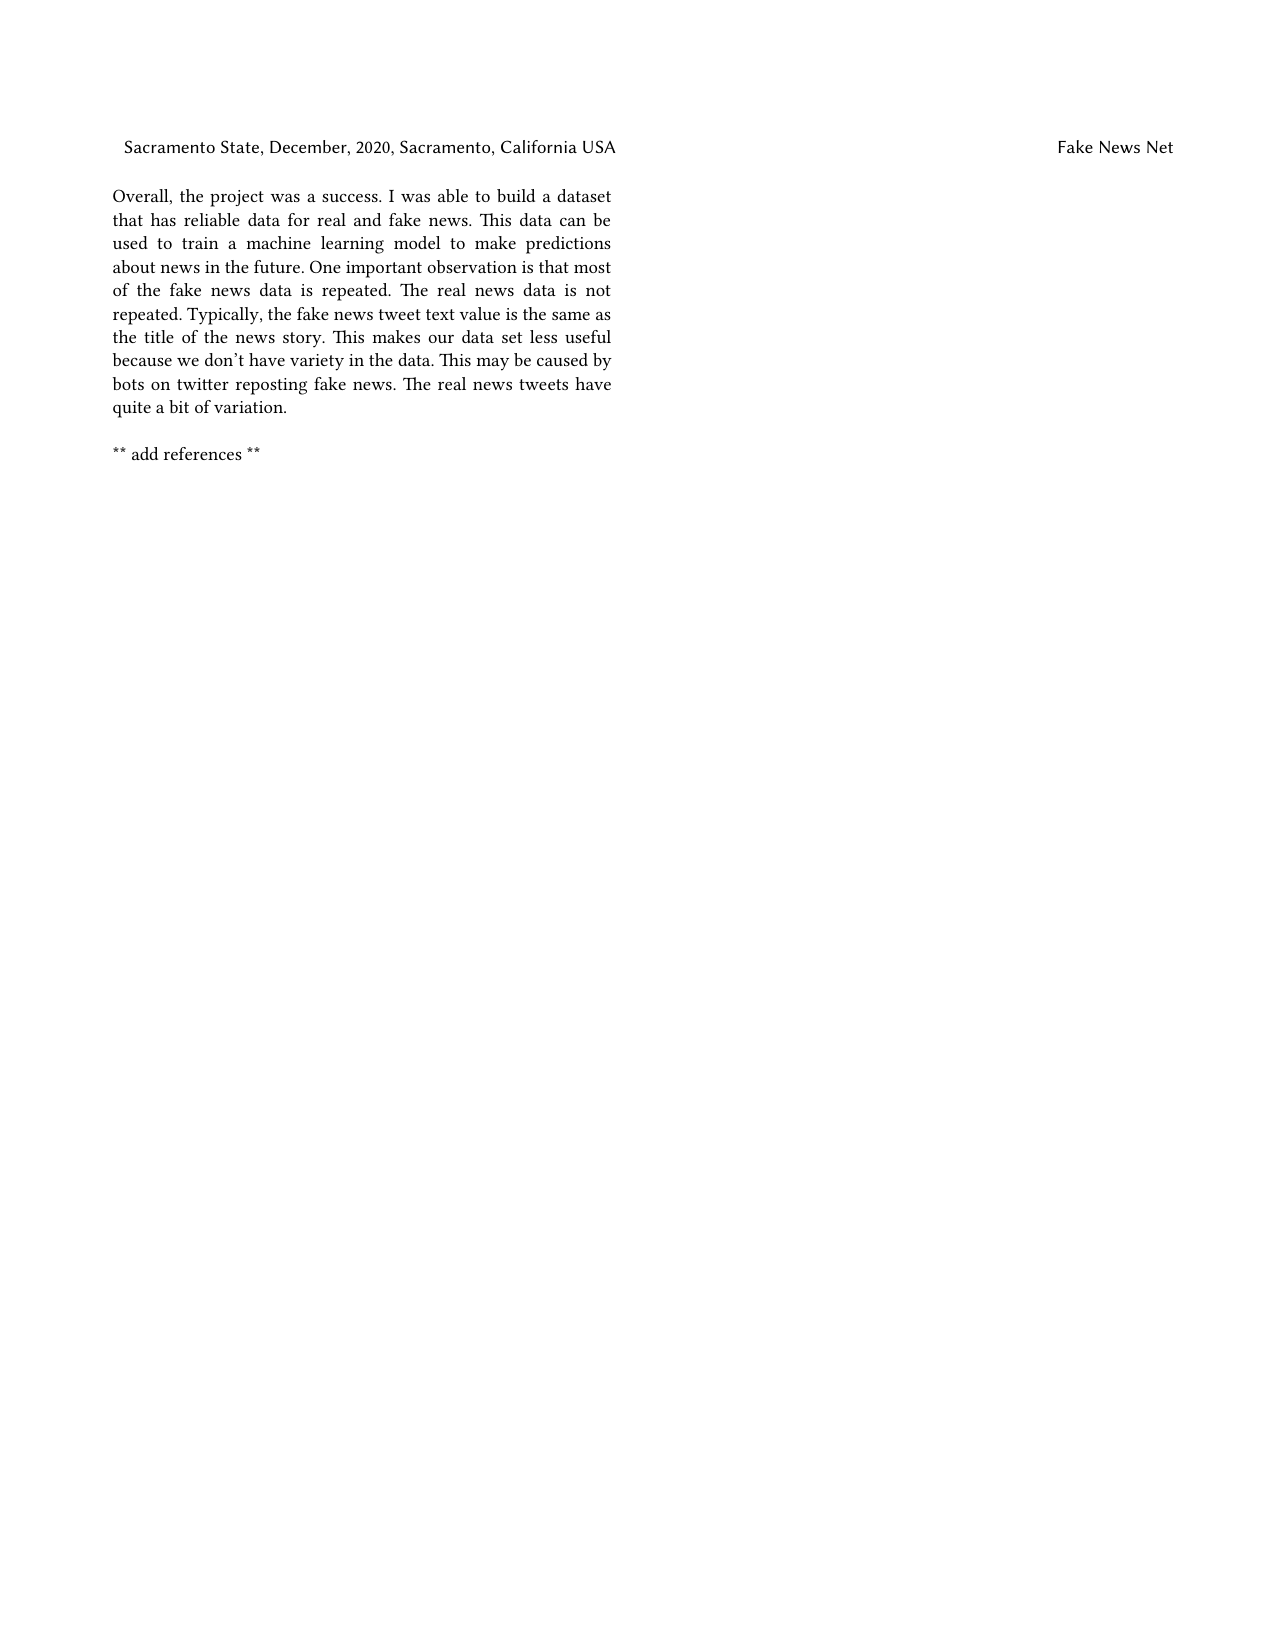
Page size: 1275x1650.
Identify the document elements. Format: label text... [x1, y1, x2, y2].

text Overall, the project was a success. I was able to build a dataset that has reliable data for real and fake news. This data can be used to train a machine learning model to make predictions about news in the future. One important observation is that most of the fake news data is repeated. The real news data is not repeated. Typically, the fake news tweet text value is the same as the title of the news story. This makes our data set less useful because we don’t have variety in the data. This may be caused by bots on twitter reposting fake news. The real news tweets have quite a bit of variation. [112, 186, 612, 418]
text ** add references ** [112, 444, 612, 465]
